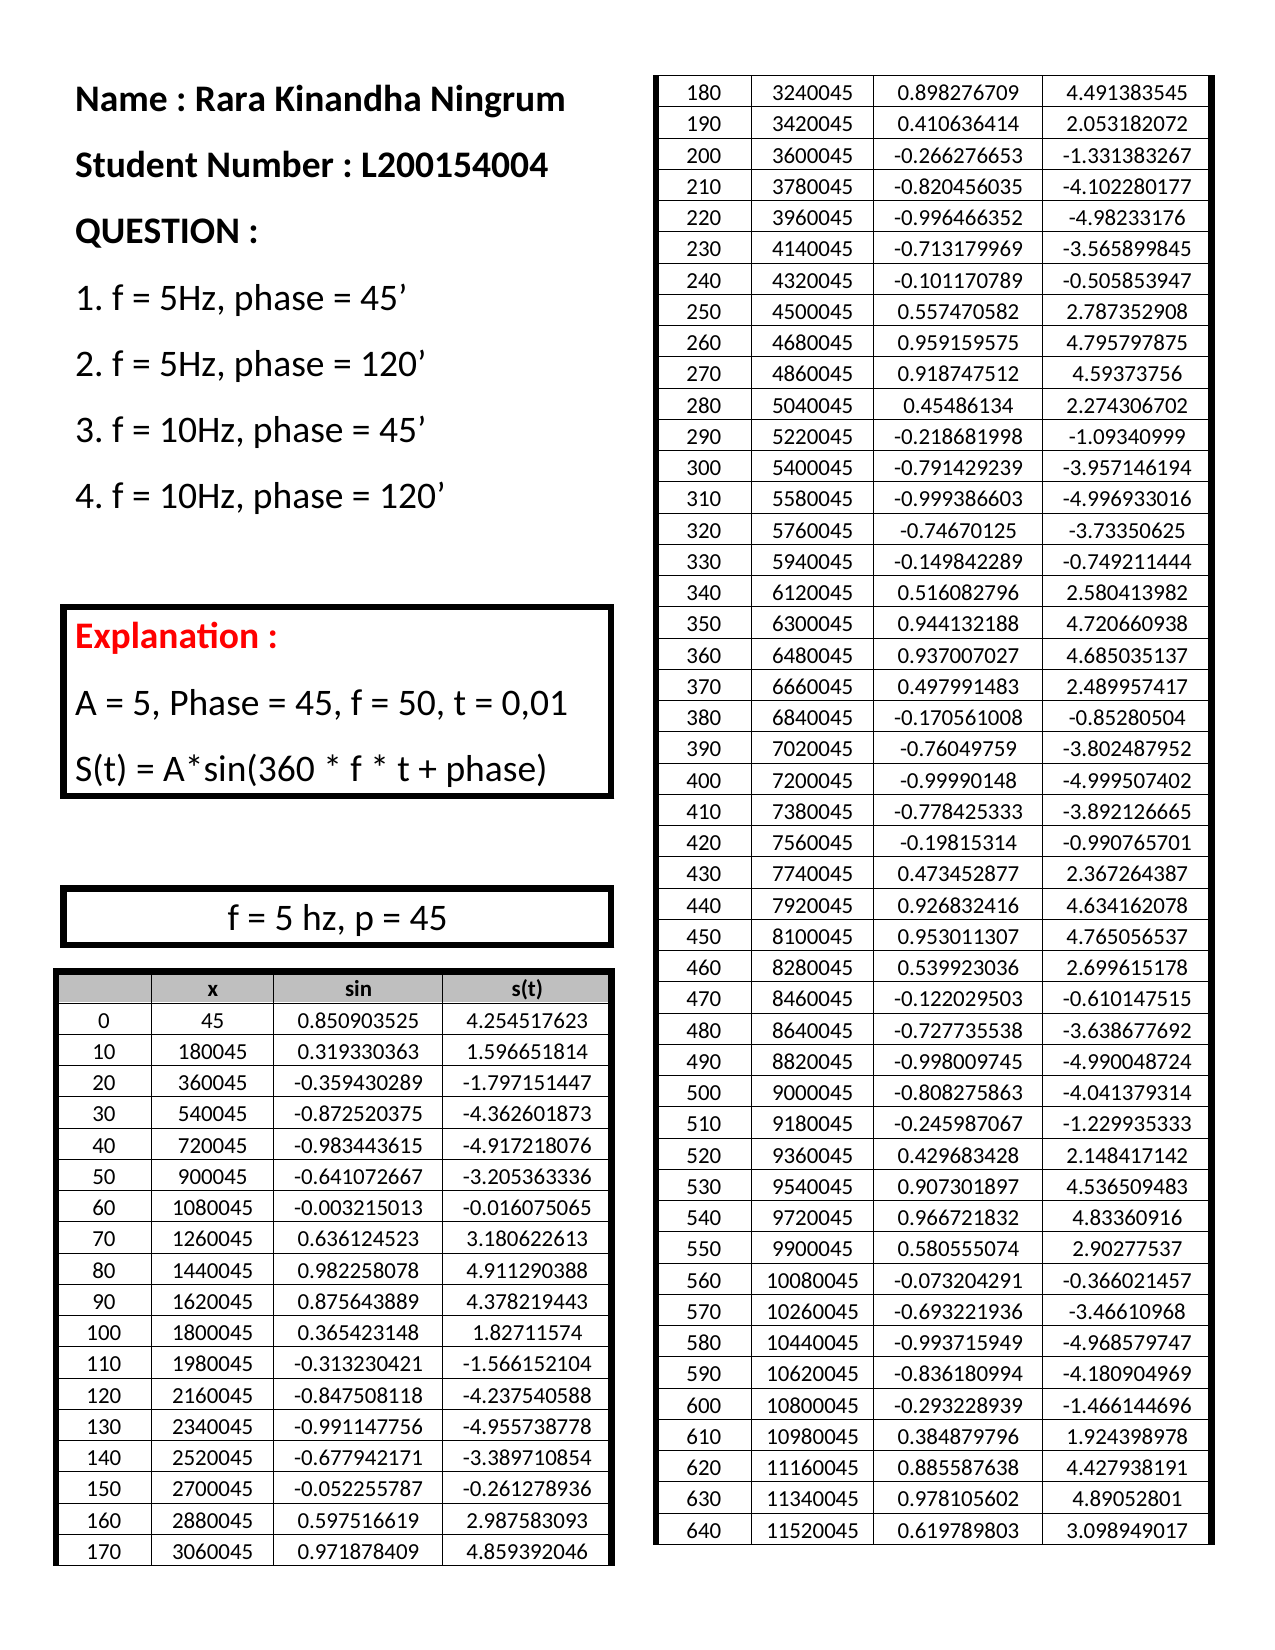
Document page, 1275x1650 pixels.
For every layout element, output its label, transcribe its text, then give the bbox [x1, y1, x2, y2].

table_cell -0.74670125 [874, 514, 1042, 544]
table_cell 400 [659, 764, 751, 794]
table_cell -0.003215013 [274, 1191, 442, 1221]
table_cell 7920045 [752, 889, 873, 919]
table_cell 0.597516619 [274, 1504, 442, 1534]
table_cell 4.765056537 [1043, 920, 1208, 950]
table_cell -0.820456035 [874, 170, 1042, 200]
table_cell 0.497991483 [874, 670, 1042, 700]
table_cell 0.319330363 [274, 1035, 442, 1065]
text f = 5 hz, p = 45 [67, 892, 608, 942]
table_cell 210 [659, 170, 751, 200]
table_cell 630 [659, 1482, 751, 1512]
table_cell 90 [59, 1285, 151, 1315]
table_cell -0.991147756 [274, 1410, 442, 1440]
table_cell 280 [659, 389, 751, 419]
table_cell 3780045 [752, 170, 873, 200]
table_cell 0.875643889 [274, 1285, 442, 1315]
table_cell 2.787352908 [1043, 295, 1208, 325]
table_cell 470 [659, 982, 751, 1012]
table_cell 4.859392046 [443, 1535, 608, 1565]
table_cell 7560045 [752, 826, 873, 856]
table_cell 8460045 [752, 982, 873, 1012]
table_cell 540 [659, 1201, 751, 1231]
table_cell 9540045 [752, 1170, 873, 1200]
table_cell 9180045 [752, 1107, 873, 1137]
table_cell 320 [659, 514, 751, 544]
table_cell -0.993715949 [874, 1326, 1042, 1356]
table_cell -0.990765701 [1043, 826, 1208, 856]
table_cell 4140045 [752, 232, 873, 262]
table_cell 570 [659, 1295, 751, 1325]
table_cell -4.996933016 [1043, 482, 1208, 512]
table_cell -0.359430289 [274, 1066, 442, 1096]
table_cell 4.427938191 [1043, 1451, 1208, 1481]
table_cell 1.924398978 [1043, 1420, 1208, 1450]
table_cell 610 [659, 1420, 751, 1450]
table_header [59, 975, 151, 1002]
table_cell -0.85280504 [1043, 701, 1208, 731]
table_cell 0.885587638 [874, 1451, 1042, 1481]
table_cell -0.261278936 [443, 1472, 608, 1502]
table_cell 180 [659, 76, 751, 106]
table_header s(t) [443, 975, 608, 1002]
table_cell 70 [59, 1222, 151, 1252]
table_cell 2.699615178 [1043, 951, 1208, 981]
table_cell 0.429683428 [874, 1139, 1042, 1169]
table_header sin [274, 975, 442, 1002]
table_cell 170 [59, 1535, 151, 1565]
table_cell 11520045 [752, 1514, 873, 1544]
table_cell -0.983443615 [274, 1129, 442, 1159]
table_cell -1.229935333 [1043, 1107, 1208, 1137]
table_cell 10800045 [752, 1389, 873, 1419]
table_cell 60 [59, 1191, 151, 1221]
table_cell 2.148417142 [1043, 1139, 1208, 1169]
table_cell 3060045 [152, 1535, 273, 1565]
table_cell 5220045 [752, 420, 873, 450]
table_cell -4.362601873 [443, 1097, 608, 1127]
table_cell 4.378219443 [443, 1285, 608, 1315]
table_cell 11340045 [752, 1482, 873, 1512]
table_cell -1.331383267 [1043, 139, 1208, 169]
table_cell 9900045 [752, 1232, 873, 1262]
text Explanation : [67, 610, 608, 658]
table_cell 50 [59, 1160, 151, 1190]
table_cell 440 [659, 889, 751, 919]
table_cell 2160045 [152, 1379, 273, 1409]
table_cell 110 [59, 1347, 151, 1377]
table_cell 10 [59, 1035, 151, 1065]
table_cell 5940045 [752, 545, 873, 575]
table_cell 0.907301897 [874, 1170, 1042, 1200]
table_cell 7020045 [752, 732, 873, 762]
table_cell 0.580555074 [874, 1232, 1042, 1262]
table_cell 240 [659, 264, 751, 294]
table_cell 5040045 [752, 389, 873, 419]
table_cell -1.466144696 [1043, 1389, 1208, 1419]
table_cell 6840045 [752, 701, 873, 731]
table_cell 8640045 [752, 1014, 873, 1044]
table_cell 0.850903525 [274, 1004, 442, 1034]
table_cell -3.565899845 [1043, 232, 1208, 262]
table_cell -0.999386603 [874, 482, 1042, 512]
table_cell 1440045 [152, 1254, 273, 1284]
table_cell 180045 [152, 1035, 273, 1065]
table_cell 5400045 [752, 451, 873, 481]
table_cell 45 [152, 1004, 273, 1034]
table_cell 540045 [152, 1097, 273, 1127]
table_cell 0.918747512 [874, 357, 1042, 387]
table_cell 130 [59, 1410, 151, 1440]
table_cell -0.266276653 [874, 139, 1042, 169]
table_cell 100 [59, 1316, 151, 1346]
table_cell 0.959159575 [874, 326, 1042, 356]
table_cell 150 [59, 1472, 151, 1502]
table_cell 5760045 [752, 514, 873, 544]
text Student Number : L200154004 [75, 141, 600, 187]
table_cell 8820045 [752, 1045, 873, 1075]
table_cell -4.955738778 [443, 1410, 608, 1440]
table_cell 520 [659, 1139, 751, 1169]
table_cell 1.596651814 [443, 1035, 608, 1065]
table_cell 3240045 [752, 76, 873, 106]
table_cell 0.384879796 [874, 1420, 1042, 1450]
table_cell 3960045 [752, 201, 873, 231]
table_cell 370 [659, 670, 751, 700]
table_cell 410 [659, 795, 751, 825]
table_cell -0.610147515 [1043, 982, 1208, 1012]
table_cell -4.041379314 [1043, 1076, 1208, 1106]
table_cell 1.82711574 [443, 1316, 608, 1346]
table_cell 10440045 [752, 1326, 873, 1356]
table_cell -3.638677692 [1043, 1014, 1208, 1044]
table_cell 0.619789803 [874, 1514, 1042, 1544]
table_cell 10980045 [752, 1420, 873, 1450]
table_cell 4.89052801 [1043, 1482, 1208, 1512]
text S(t) = A*sin(360 * f * t + phase) [67, 736, 608, 793]
table_cell 10260045 [752, 1295, 873, 1325]
table_cell 510 [659, 1107, 751, 1137]
table_cell 0.966721832 [874, 1201, 1042, 1231]
table_cell 4680045 [752, 326, 873, 356]
table_cell 4.491383545 [1043, 76, 1208, 106]
table_cell 500 [659, 1076, 751, 1106]
table_cell -0.998009745 [874, 1045, 1042, 1075]
table_cell -0.016075065 [443, 1191, 608, 1221]
table_cell 5580045 [752, 482, 873, 512]
table_cell 270 [659, 357, 751, 387]
table_cell -0.778425333 [874, 795, 1042, 825]
table_cell 250 [659, 295, 751, 325]
table_cell 330 [659, 545, 751, 575]
table_cell 4.911290388 [443, 1254, 608, 1284]
table_cell -0.245987067 [874, 1107, 1042, 1137]
table_cell 6300045 [752, 607, 873, 637]
table_cell 450 [659, 920, 751, 950]
table_cell 430 [659, 857, 751, 887]
table_cell 530 [659, 1170, 751, 1200]
table_cell 4.720660938 [1043, 607, 1208, 637]
table_cell 10080045 [752, 1264, 873, 1294]
table_cell 480 [659, 1014, 751, 1044]
table_cell -0.293228939 [874, 1389, 1042, 1419]
table_cell -0.727735538 [874, 1014, 1042, 1044]
table_cell 40 [59, 1129, 151, 1159]
table_cell -0.122029503 [874, 982, 1042, 1012]
table_cell -1.566152104 [443, 1347, 608, 1377]
table_cell 0.978105602 [874, 1482, 1042, 1512]
table_cell 4500045 [752, 295, 873, 325]
table_cell -0.052255787 [274, 1472, 442, 1502]
table_cell 80 [59, 1254, 151, 1284]
table_cell -0.808275863 [874, 1076, 1042, 1106]
table_cell -3.802487952 [1043, 732, 1208, 762]
table_cell 0.953011307 [874, 920, 1042, 950]
table_cell -4.990048724 [1043, 1045, 1208, 1075]
table_cell 4.536509483 [1043, 1170, 1208, 1200]
table_cell -0.101170789 [874, 264, 1042, 294]
table_cell -4.968579747 [1043, 1326, 1208, 1356]
table_cell -0.313230421 [274, 1347, 442, 1377]
table_cell -0.170561008 [874, 701, 1042, 731]
table_cell -3.205363336 [443, 1160, 608, 1190]
table_cell -0.836180994 [874, 1357, 1042, 1387]
table_cell 7380045 [752, 795, 873, 825]
table_cell 2.987583093 [443, 1504, 608, 1534]
table_cell 0.898276709 [874, 76, 1042, 106]
table_cell -3.73350625 [1043, 514, 1208, 544]
table_cell 0.539923036 [874, 951, 1042, 981]
table_cell 3.098949017 [1043, 1514, 1208, 1544]
text Name : Rara Kinandha Ningrum [75, 75, 600, 121]
table_cell 590 [659, 1357, 751, 1387]
table_cell 9000045 [752, 1076, 873, 1106]
table_cell -0.791429239 [874, 451, 1042, 481]
table_cell 4.83360916 [1043, 1201, 1208, 1231]
table_cell 4.685035137 [1043, 639, 1208, 669]
table_cell -4.180904969 [1043, 1357, 1208, 1387]
table_cell -0.749211444 [1043, 545, 1208, 575]
table_cell 8280045 [752, 951, 873, 981]
table_cell 190 [659, 107, 751, 137]
text QUESTION : [75, 207, 600, 253]
table_cell 0.365423148 [274, 1316, 442, 1346]
table_cell -4.102280177 [1043, 170, 1208, 200]
table_cell -0.073204291 [874, 1264, 1042, 1294]
table_cell 640 [659, 1514, 751, 1544]
table_cell 420 [659, 826, 751, 856]
table_cell -0.218681998 [874, 420, 1042, 450]
table_cell 220 [659, 201, 751, 231]
table_cell 6660045 [752, 670, 873, 700]
table_cell 20 [59, 1066, 151, 1096]
table_cell 340 [659, 576, 751, 606]
table_cell -0.99990148 [874, 764, 1042, 794]
table_cell -4.999507402 [1043, 764, 1208, 794]
table_cell -4.98233176 [1043, 201, 1208, 231]
table_cell 3420045 [752, 107, 873, 137]
table_cell -3.46610968 [1043, 1295, 1208, 1325]
table_cell -4.917218076 [443, 1129, 608, 1159]
table_cell 140 [59, 1441, 151, 1471]
table_cell 4.795797875 [1043, 326, 1208, 356]
table_cell 4320045 [752, 264, 873, 294]
table_cell 720045 [152, 1129, 273, 1159]
table_cell 290 [659, 420, 751, 450]
table_cell -0.693221936 [874, 1295, 1042, 1325]
table_cell -0.677942171 [274, 1441, 442, 1471]
table_cell -0.872520375 [274, 1097, 442, 1127]
table_cell 10620045 [752, 1357, 873, 1387]
table_cell 2880045 [152, 1504, 273, 1534]
table_cell -0.996466352 [874, 201, 1042, 231]
table_cell 11160045 [752, 1451, 873, 1481]
table_cell 1800045 [152, 1316, 273, 1346]
table_cell 300 [659, 451, 751, 481]
table_cell 490 [659, 1045, 751, 1075]
table_cell -0.641072667 [274, 1160, 442, 1190]
table_cell 230 [659, 232, 751, 262]
table_cell 3.180622613 [443, 1222, 608, 1252]
table_cell 200 [659, 139, 751, 169]
table_cell -0.847508118 [274, 1379, 442, 1409]
table_cell 0.516082796 [874, 576, 1042, 606]
table_cell 0.636124523 [274, 1222, 442, 1252]
table_cell 9720045 [752, 1201, 873, 1231]
table_cell 120 [59, 1379, 151, 1409]
table_cell 0.944132188 [874, 607, 1042, 637]
table_cell -0.76049759 [874, 732, 1042, 762]
table_cell 2.580413982 [1043, 576, 1208, 606]
table_cell 390 [659, 732, 751, 762]
table_cell 2520045 [152, 1441, 273, 1471]
table_cell 600 [659, 1389, 751, 1419]
table_cell -0.149842289 [874, 545, 1042, 575]
table_cell 6120045 [752, 576, 873, 606]
table_cell 2.90277537 [1043, 1232, 1208, 1262]
table_cell 2.274306702 [1043, 389, 1208, 419]
table_cell -1.09340999 [1043, 420, 1208, 450]
table_cell 0.557470582 [874, 295, 1042, 325]
table_cell 4.634162078 [1043, 889, 1208, 919]
text 2. f = 5Hz, phase = 120’ [75, 339, 600, 385]
table_cell -0.19815314 [874, 826, 1042, 856]
table_cell 550 [659, 1232, 751, 1262]
table_cell -0.713179969 [874, 232, 1042, 262]
table_cell 0.982258078 [274, 1254, 442, 1284]
table_cell 2340045 [152, 1410, 273, 1440]
table_cell -3.957146194 [1043, 451, 1208, 481]
text 3. f = 10Hz, phase = 45’ [75, 406, 600, 452]
table_cell 7200045 [752, 764, 873, 794]
table_cell 0.473452877 [874, 857, 1042, 887]
table_cell 310 [659, 482, 751, 512]
table_cell 9360045 [752, 1139, 873, 1169]
table_cell 2.367264387 [1043, 857, 1208, 887]
table_cell 1260045 [152, 1222, 273, 1252]
table_cell 260 [659, 326, 751, 356]
table_header x [152, 975, 273, 1002]
table_cell 0.926832416 [874, 889, 1042, 919]
table_cell -3.892126665 [1043, 795, 1208, 825]
table_cell 580 [659, 1326, 751, 1356]
table_cell 3600045 [752, 139, 873, 169]
table_cell 0.937007027 [874, 639, 1042, 669]
table_cell 360045 [152, 1066, 273, 1096]
table_cell 900045 [152, 1160, 273, 1190]
table_cell 4.59373756 [1043, 357, 1208, 387]
table_cell 0.45486134 [874, 389, 1042, 419]
table_cell 0.410636414 [874, 107, 1042, 137]
table_cell 7740045 [752, 857, 873, 887]
table_cell 0 [59, 1004, 151, 1034]
table_cell 380 [659, 701, 751, 731]
table_cell -0.366021457 [1043, 1264, 1208, 1294]
table_cell 4.254517623 [443, 1004, 608, 1034]
table_cell 620 [659, 1451, 751, 1481]
table_cell 2.489957417 [1043, 670, 1208, 700]
table_cell -3.389710854 [443, 1441, 608, 1471]
text 4. f = 10Hz, phase = 120’ [75, 472, 600, 518]
table_cell 2.053182072 [1043, 107, 1208, 137]
table_cell 8100045 [752, 920, 873, 950]
table_cell 4860045 [752, 357, 873, 387]
table_cell 350 [659, 607, 751, 637]
text 1. f = 5Hz, phase = 45’ [75, 273, 600, 319]
table_cell 30 [59, 1097, 151, 1127]
table_cell 160 [59, 1504, 151, 1534]
table_cell -1.797151447 [443, 1066, 608, 1096]
table_cell 1980045 [152, 1347, 273, 1377]
table_cell 2700045 [152, 1472, 273, 1502]
table_cell -0.505853947 [1043, 264, 1208, 294]
table_cell 6480045 [752, 639, 873, 669]
table_cell 1080045 [152, 1191, 273, 1221]
table_cell 460 [659, 951, 751, 981]
table_cell -4.237540588 [443, 1379, 608, 1409]
table_cell 0.971878409 [274, 1535, 442, 1565]
table_cell 360 [659, 639, 751, 669]
table_cell 1620045 [152, 1285, 273, 1315]
text A = 5, Phase = 45, f = 50, t = 0,01 [67, 670, 608, 724]
table_cell 560 [659, 1264, 751, 1294]
